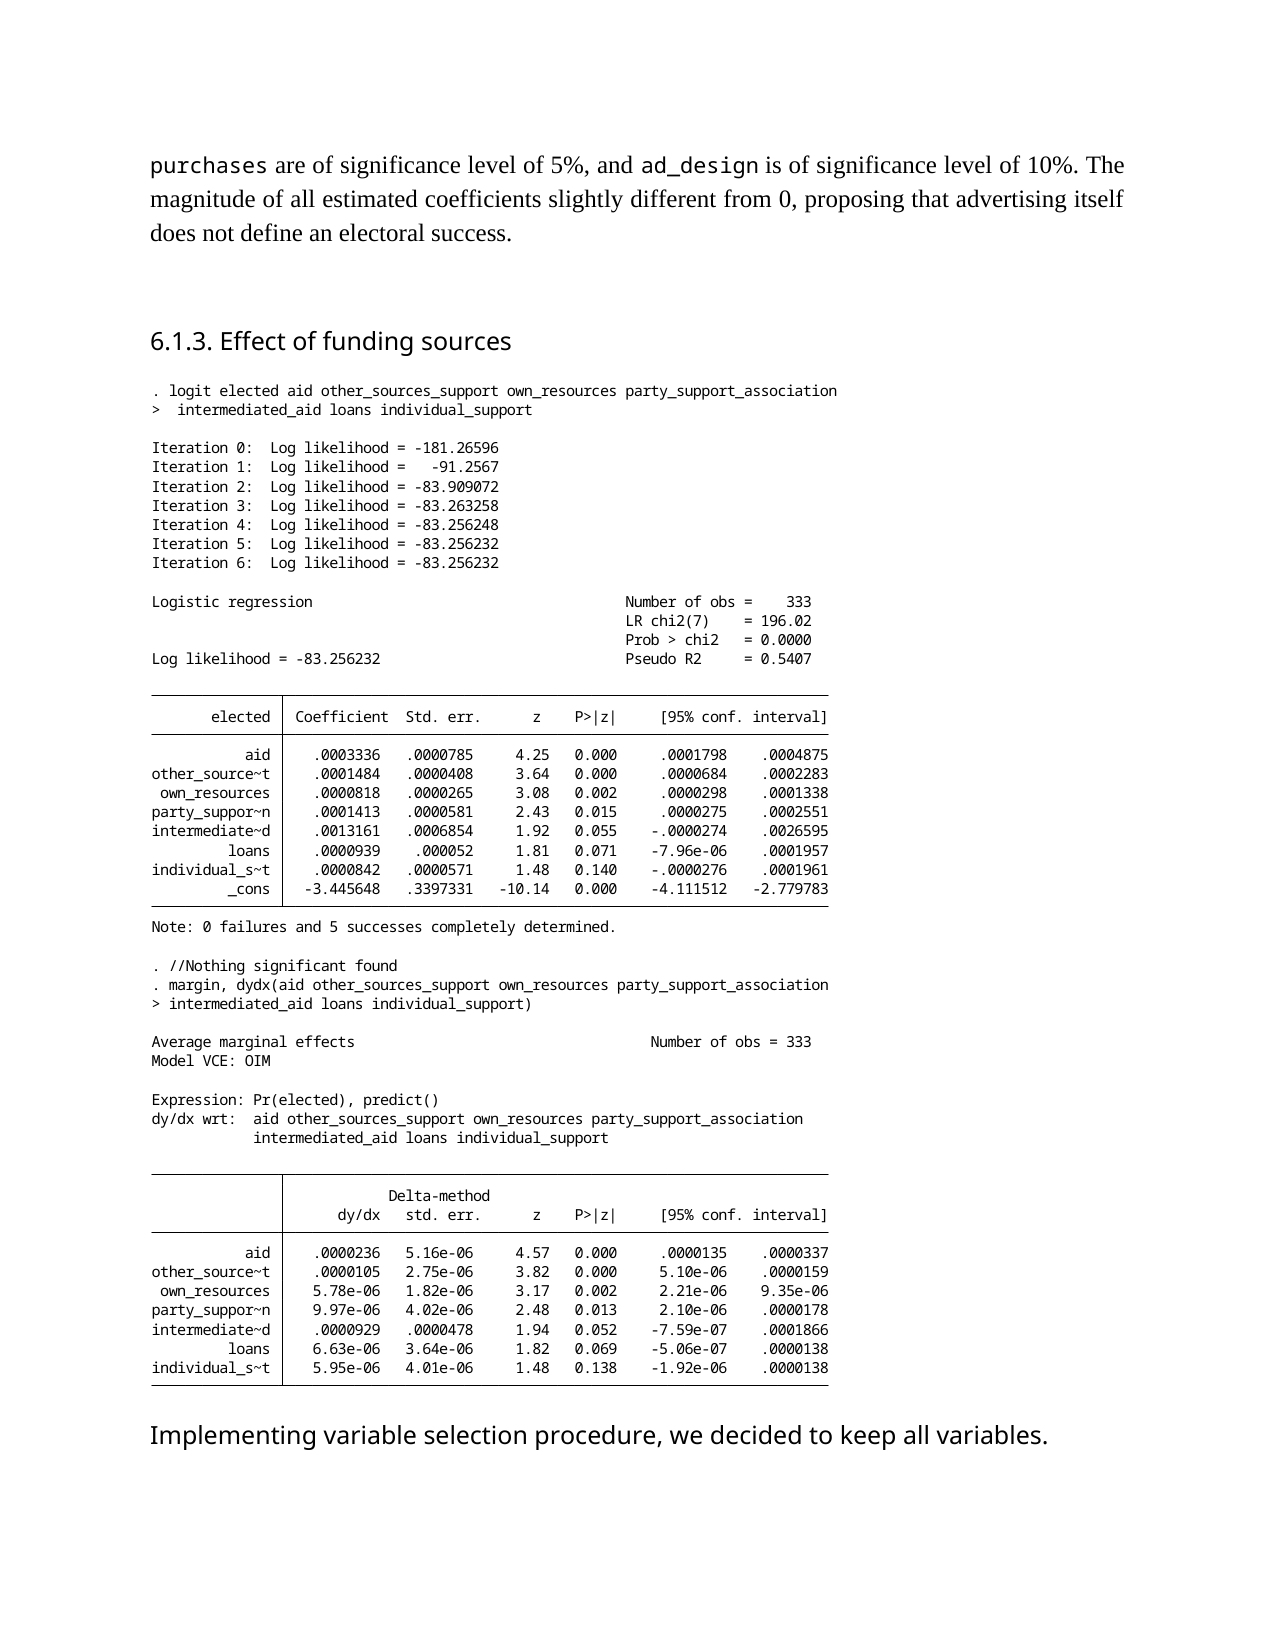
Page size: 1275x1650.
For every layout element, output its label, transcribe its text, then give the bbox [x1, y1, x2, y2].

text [150, 150, 1125, 246]
text 6.1.3. Effect of funding sources [150, 324, 1125, 358]
text Implementing variable selection procedure, we decided to keep all variables. [150, 1417, 1125, 1451]
